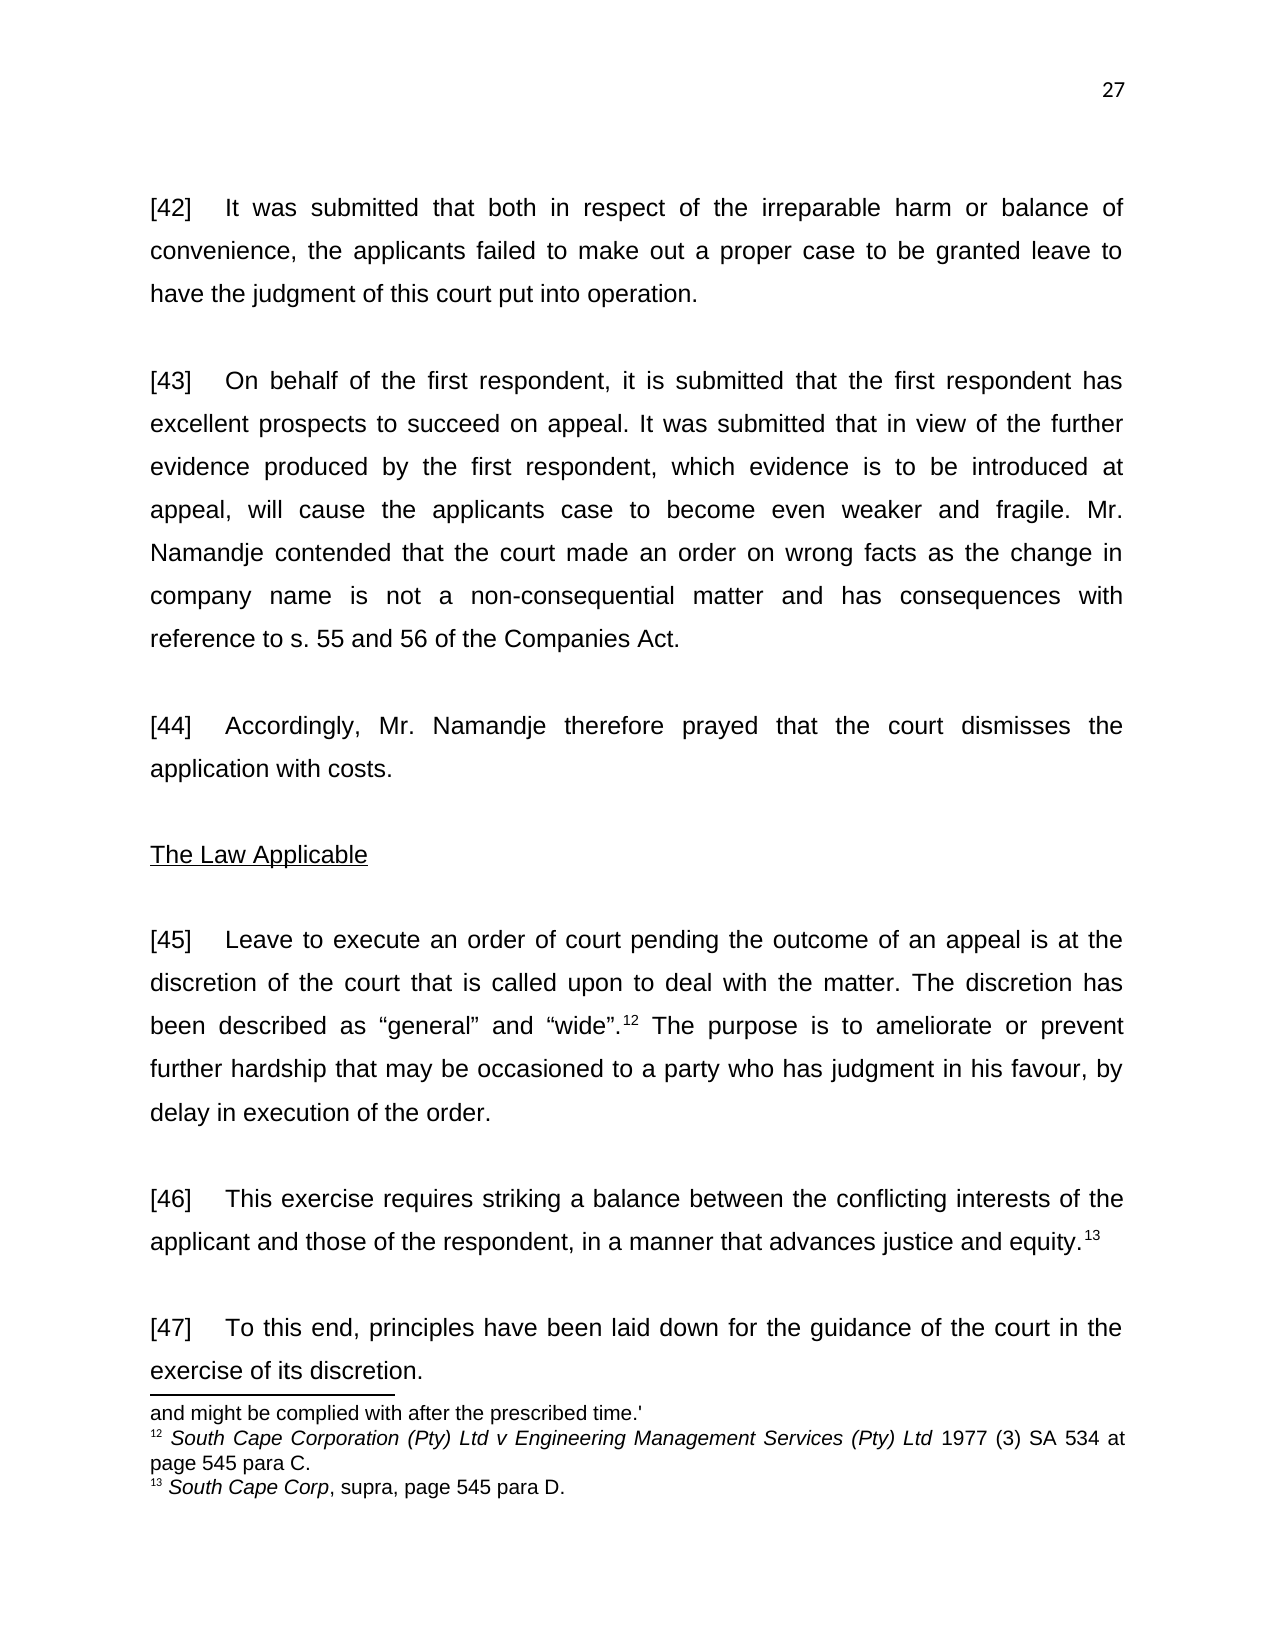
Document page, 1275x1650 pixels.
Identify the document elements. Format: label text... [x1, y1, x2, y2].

text [44] Accordingly, Mr. Namandje therefore prayed that the court dismisses the application with costs. [150, 711, 1125, 782]
text [47] To this end, principles have been laid down for the guidance of the court in the exercise of its discretion. [150, 1313, 1125, 1385]
text The Law Applicable [150, 840, 1125, 869]
text [43] On behalf of the first respondent, it is submitted that the first respondent has excellent prospects to succeed on appeal. It was submitted that in view of the further evidence produced by the first respondent, which evidence is to be introduced at appeal, will cause the applicants case to become even weaker and fragile. Mr. Namandje contended that the court made an order on wrong facts as the change in company name is not a non-consequential matter and has consequences with reference to s. 55 and 56 of the Companies Act. [150, 366, 1125, 653]
text [42] It was submitted that both in respect of the irreparable harm or balance of convenience, the applicants failed to make out a proper case to be granted leave to have the judgment of this court put into operation. [150, 193, 1125, 308]
text [46] This exercise requires striking a balance between the conflicting interests of the applicant and those of the respondent, in a manner that advances justice and equity. [150, 1184, 1125, 1256]
text [45] Leave to execute an order of court pending the outcome of an appeal is at the discretion of the court that is called upon to deal with the matter. The discretion has been described as “general” and “wide”. The purpose is to ameliorate or prevent further hardship that may be occasioned to a party who has judgment in his favour, by delay in execution of the order. [150, 925, 1125, 1126]
